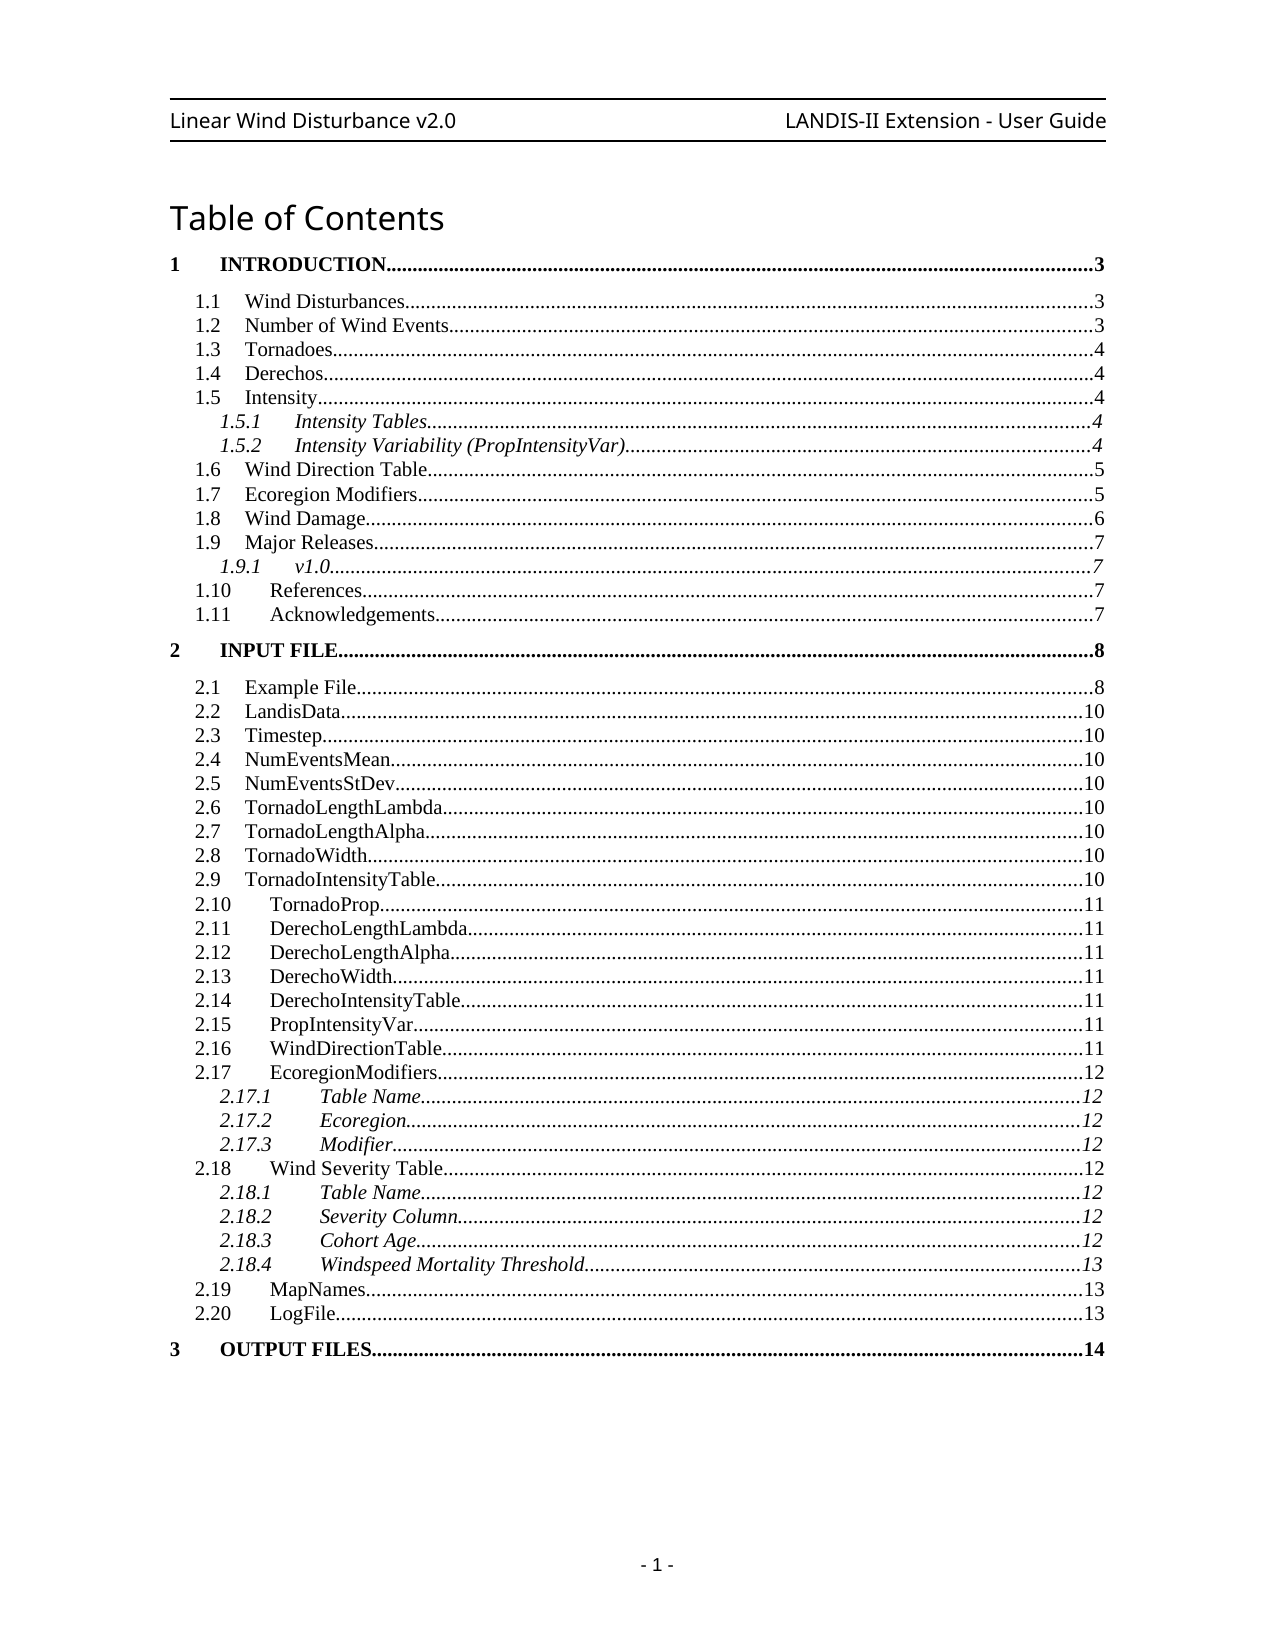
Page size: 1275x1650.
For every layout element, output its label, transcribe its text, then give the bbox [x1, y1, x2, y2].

text 2.12 DerechoLengthAlpha 11 [194, 939, 1106, 964]
text 2.1 Example File 8 [194, 675, 1106, 699]
text 1.8 Wind Damage 6 [194, 506, 1106, 529]
text 1.7 Ecoregion Modifiers 5 [194, 481, 1106, 506]
text 2.17.2 Ecoregion 12 [219, 1108, 1106, 1132]
text 1.2 Number of Wind Events 3 [194, 313, 1106, 337]
text 1.9.1 v1.0 7 [219, 554, 1106, 578]
text 2.20 LogFile 13 [194, 1301, 1106, 1324]
text 2.18.3 Cohort Age 12 [219, 1228, 1106, 1252]
text 2.17.1 Table Name 12 [219, 1084, 1106, 1108]
text 2.18.2 Severity Column 12 [219, 1204, 1106, 1228]
text 2.15 PropIntensityVar 11 [194, 1012, 1106, 1036]
text 2.10 TornadoProp 11 [194, 891, 1106, 916]
text 1.5.2 Intensity Variability (PropIntensityVar) 4 [219, 433, 1106, 457]
text 2.5 NumEventsStDev 10 [194, 771, 1106, 795]
text 1.9 Major Releases 7 [194, 529, 1106, 554]
text 1.4 Derechos 4 [194, 361, 1106, 385]
text 2.9 TornadoIntensityTable 10 [194, 867, 1106, 891]
text 2.18.1 Table Name 12 [219, 1180, 1106, 1204]
text 1.1 Wind Disturbances 3 [194, 289, 1106, 313]
text 2.18.4 Windspeed Mortality Threshold 13 [219, 1252, 1106, 1276]
text 2.4 NumEventsMean 10 [194, 747, 1106, 771]
text 1.5.1 Intensity Tables 4 [219, 409, 1106, 433]
text 2 Input File 8 [169, 638, 1106, 662]
text 2.2 LandisData 10 [194, 699, 1106, 723]
text 2.18 Wind Severity Table 12 [194, 1156, 1106, 1180]
text 2.7 TornadoLengthAlpha 10 [194, 819, 1106, 843]
text 2.19 MapNames 13 [194, 1276, 1106, 1301]
text 1.6 Wind Direction Table 5 [194, 457, 1106, 481]
text 1.3 Tornadoes 4 [194, 337, 1106, 361]
subtitle Table of Contents [169, 194, 1106, 240]
text 2.3 Timestep 10 [194, 723, 1106, 747]
text 3 Output Files 14 [169, 1337, 1106, 1361]
text 2.17 EcoregionModifiers 12 [194, 1060, 1106, 1084]
text 2.6 TornadoLengthLambda 10 [194, 795, 1106, 819]
text 2.8 TornadoWidth 10 [194, 843, 1106, 867]
text 1.10 References 7 [194, 578, 1106, 602]
text 2.17.3 Modifier 12 [219, 1132, 1106, 1156]
text 2.14 DerechoIntensityTable 11 [194, 988, 1106, 1012]
text 1 Introduction 3 [169, 252, 1106, 276]
text 1.11 Acknowledgements 7 [194, 602, 1106, 626]
text 2.11 DerechoLengthLambda 11 [194, 916, 1106, 939]
text 2.13 DerechoWidth 11 [194, 964, 1106, 988]
text 1.5 Intensity 4 [194, 385, 1106, 409]
text 2.16 WindDirectionTable 11 [194, 1036, 1106, 1060]
